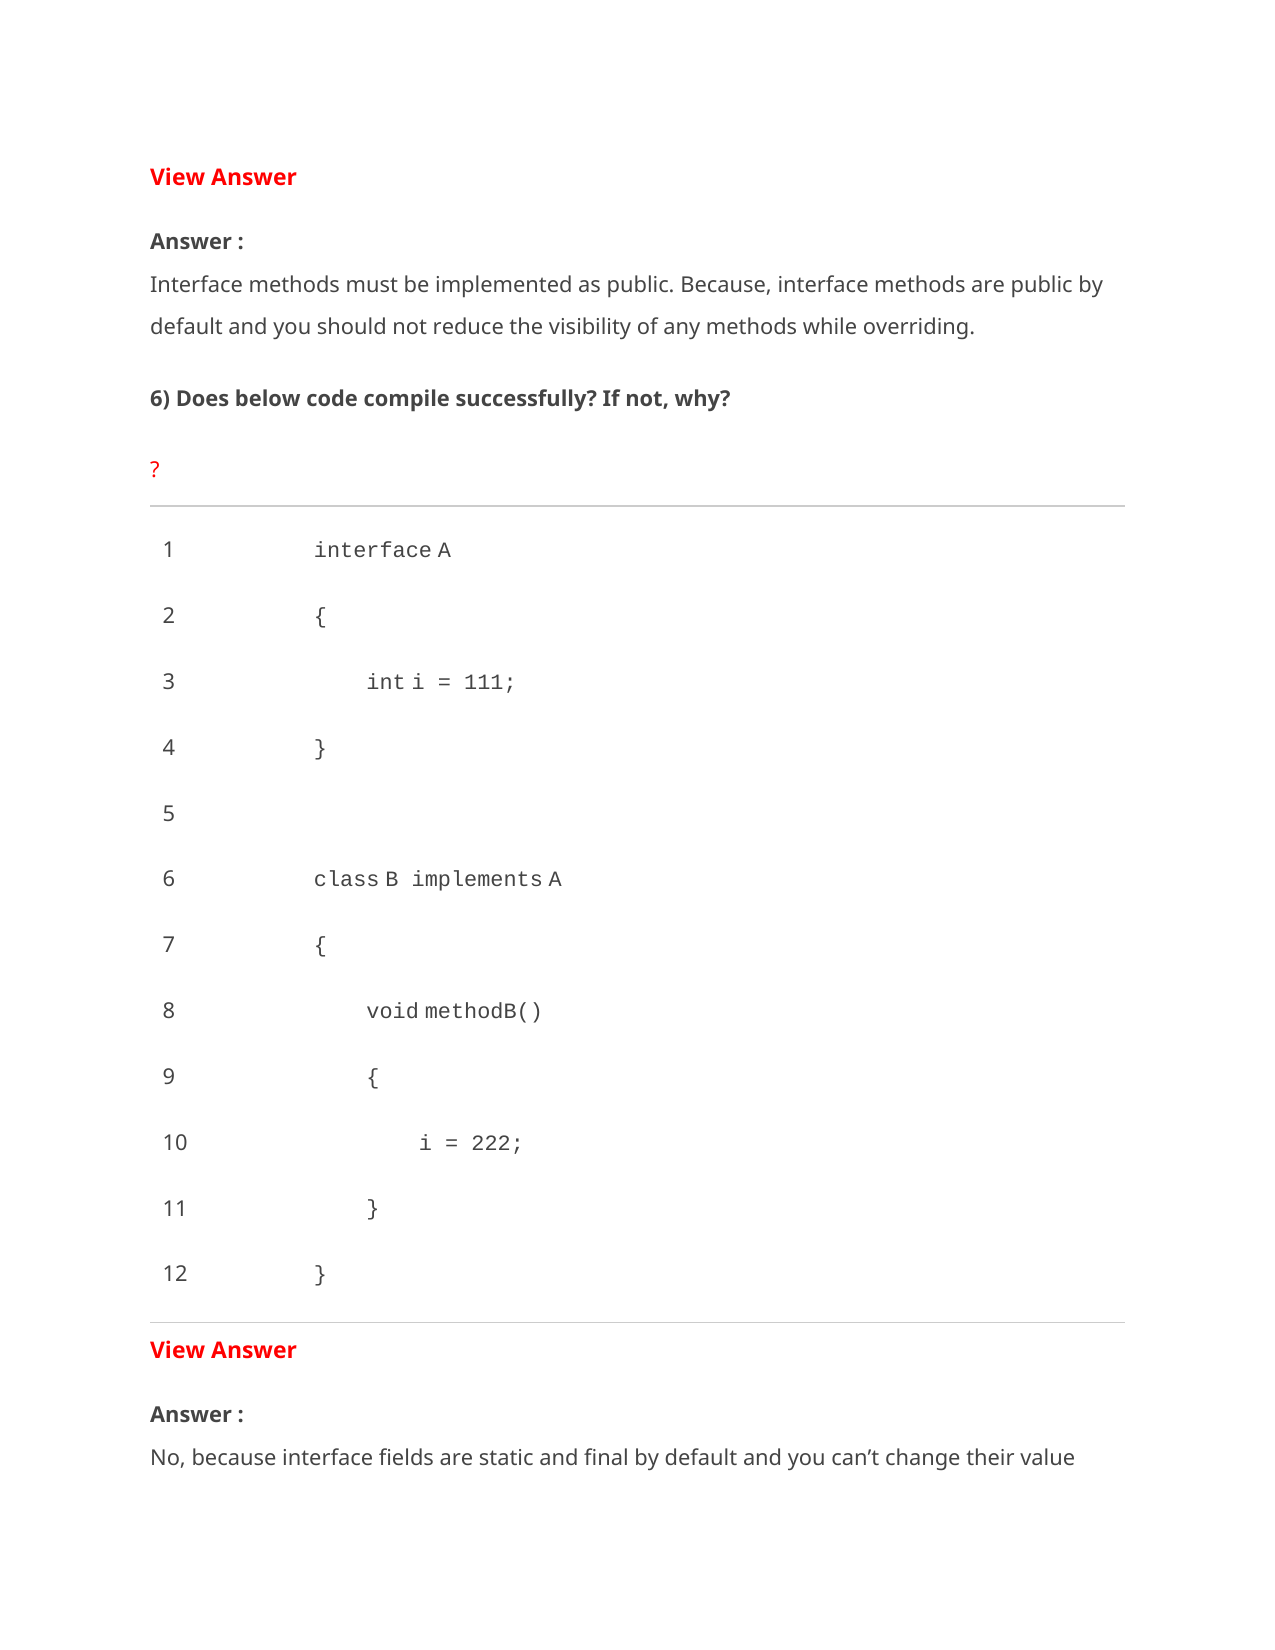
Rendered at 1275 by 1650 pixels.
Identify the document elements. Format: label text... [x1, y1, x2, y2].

text Answer : Interface methods must be implemented as public. Because, interface methods are public by default and you should not reduce the visibility of any methods while overriding. [150, 213, 1125, 341]
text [150, 1386, 1125, 1471]
text ? [150, 442, 1125, 484]
text 6) Does below code compile successfully? If not, why? [150, 370, 1125, 412]
table_header interface A { int i = 111; } class B implements A { void methodB() { i = 222; } } [301, 507, 1125, 1322]
text View Answer [150, 150, 1125, 192]
table_header 1 2 3 4 5 6 7 8 9 10 11 12 [150, 507, 301, 1322]
text View Answer [150, 1323, 1125, 1366]
